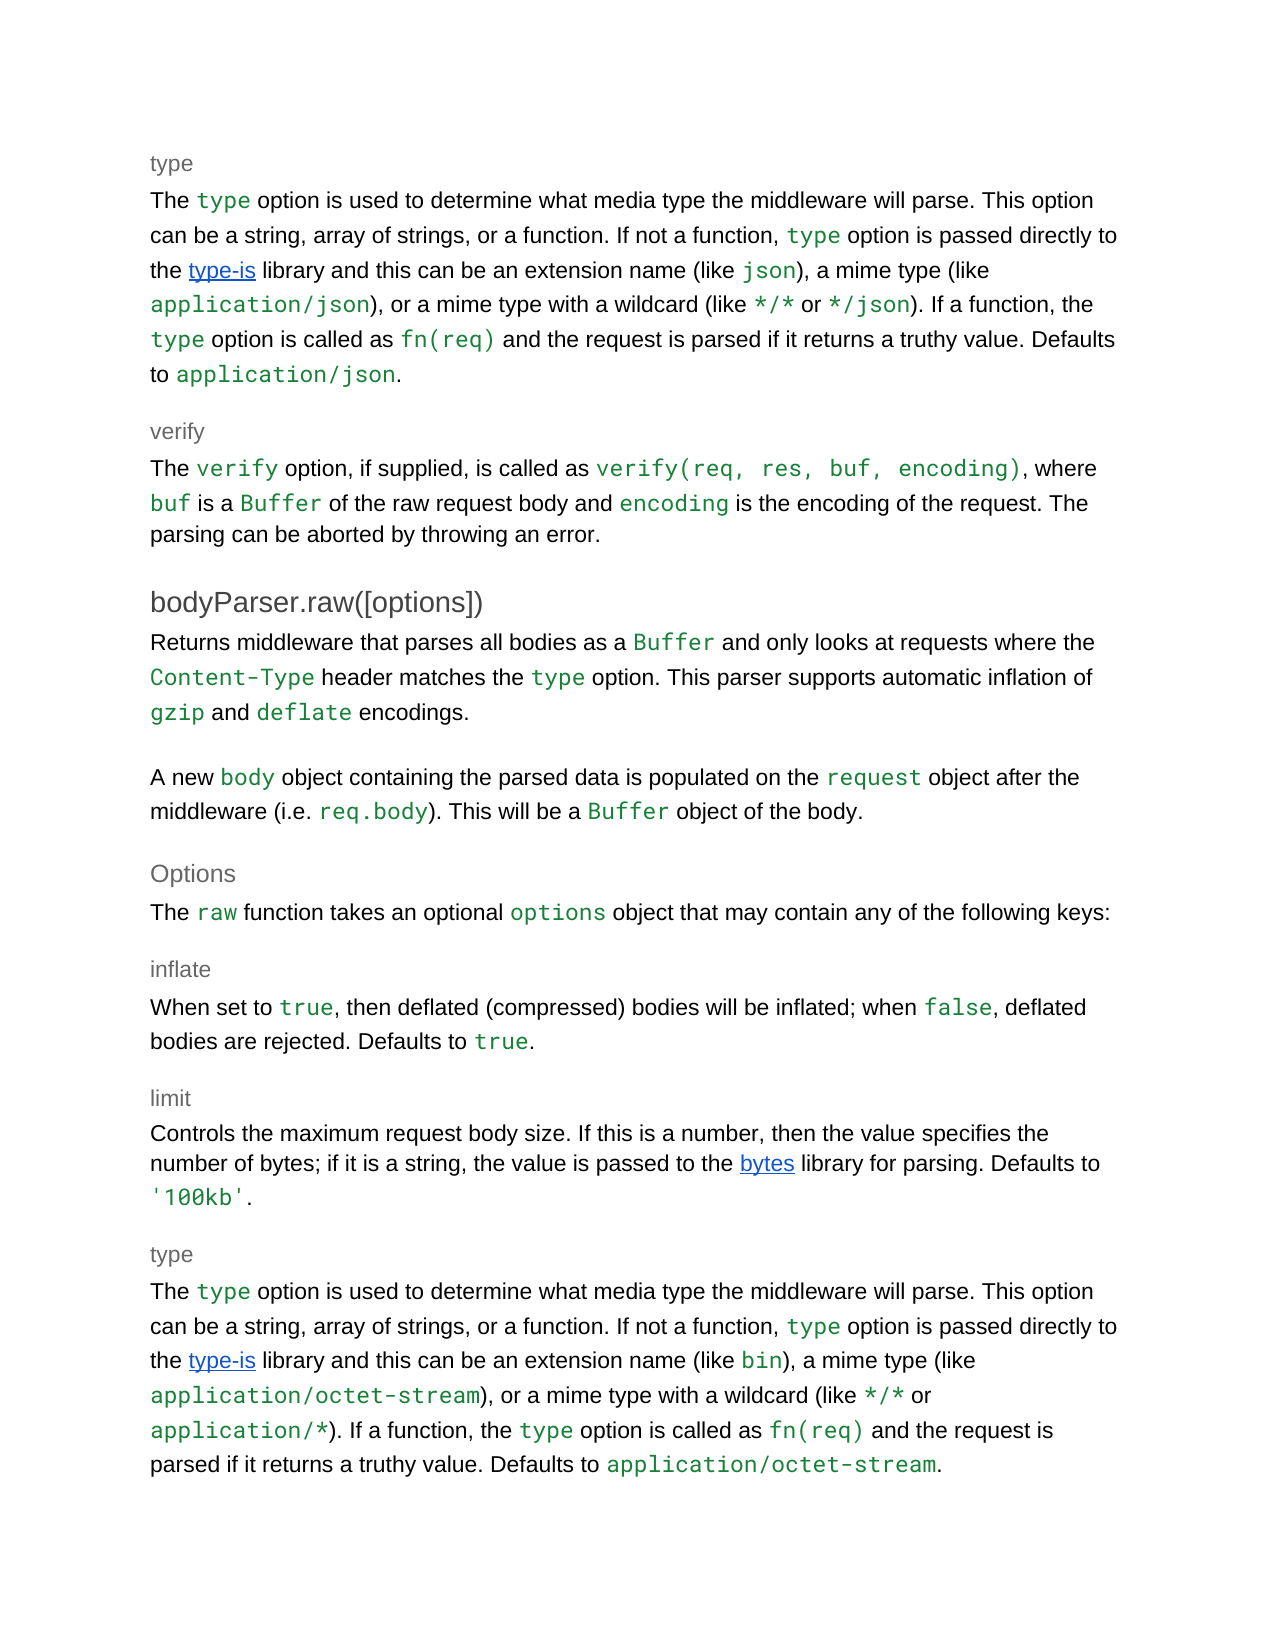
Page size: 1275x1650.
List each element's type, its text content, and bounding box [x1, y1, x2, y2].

subtitle inflate [150, 956, 1125, 983]
subtitle bodyParser.raw([options]) [150, 585, 1125, 618]
subtitle type [150, 1241, 1125, 1267]
text The type option is used to determine what media type the middleware will parse. This option can be a string, array of strings, or a function. If not a function, type option is passed directly to the type-is library and this can be an extension name (like json), a mime type (like application/json), or a mime type with a wildcard (like */* or */json). If a function, the type option is called as fn(req) and the request is parsed if it returns a truthy value. Defaults to application/json. [150, 185, 1125, 388]
subtitle verify [150, 418, 1125, 444]
subtitle Options [150, 859, 1125, 888]
text The type option is used to determine what media type the middleware will parse. This option can be a string, array of strings, or a function. If not a function, type option is passed directly to the type-is library and this can be an extension name (like bin), a mime type (like application/octet-stream), or a mime type with a wildcard (like */* or application/*). If a function, the type option is called as fn(req) and the request is parsed if it returns a truthy value. Defaults to application/octet-stream. [150, 1275, 1125, 1479]
text When set to true, then deflated (compressed) bodies will be inflated; when false, deflated bodies are rejected. Defaults to true. [150, 991, 1125, 1056]
text Returns middleware that parses all bodies as a Buffer and only looks at requests where the Content-Type header matches the type option. This parser supports automatic inflation of gzip and deflate encodings. [150, 627, 1125, 726]
subtitle type [150, 150, 1125, 176]
text The verify option, if supplied, is called as verify(req, res, buf, encoding), where buf is a Buffer of the raw request body and encoding is the encoding of the request. The parsing can be aborted by throwing an error. [150, 452, 1125, 548]
text The raw function takes an optional options object that may contain any of the following keys: [150, 897, 1125, 927]
text A new body object containing the parsed data is populated on the request object after the middleware (i.e. req.body). This will be a Buffer object of the body. [150, 761, 1125, 826]
text Controls the maximum request body size. If this is a number, then the value specifies the number of bytes; if it is a string, the value is passed to the bytes library for parsing. Defaults to '100kb'. [150, 1120, 1125, 1211]
subtitle limit [150, 1085, 1125, 1112]
